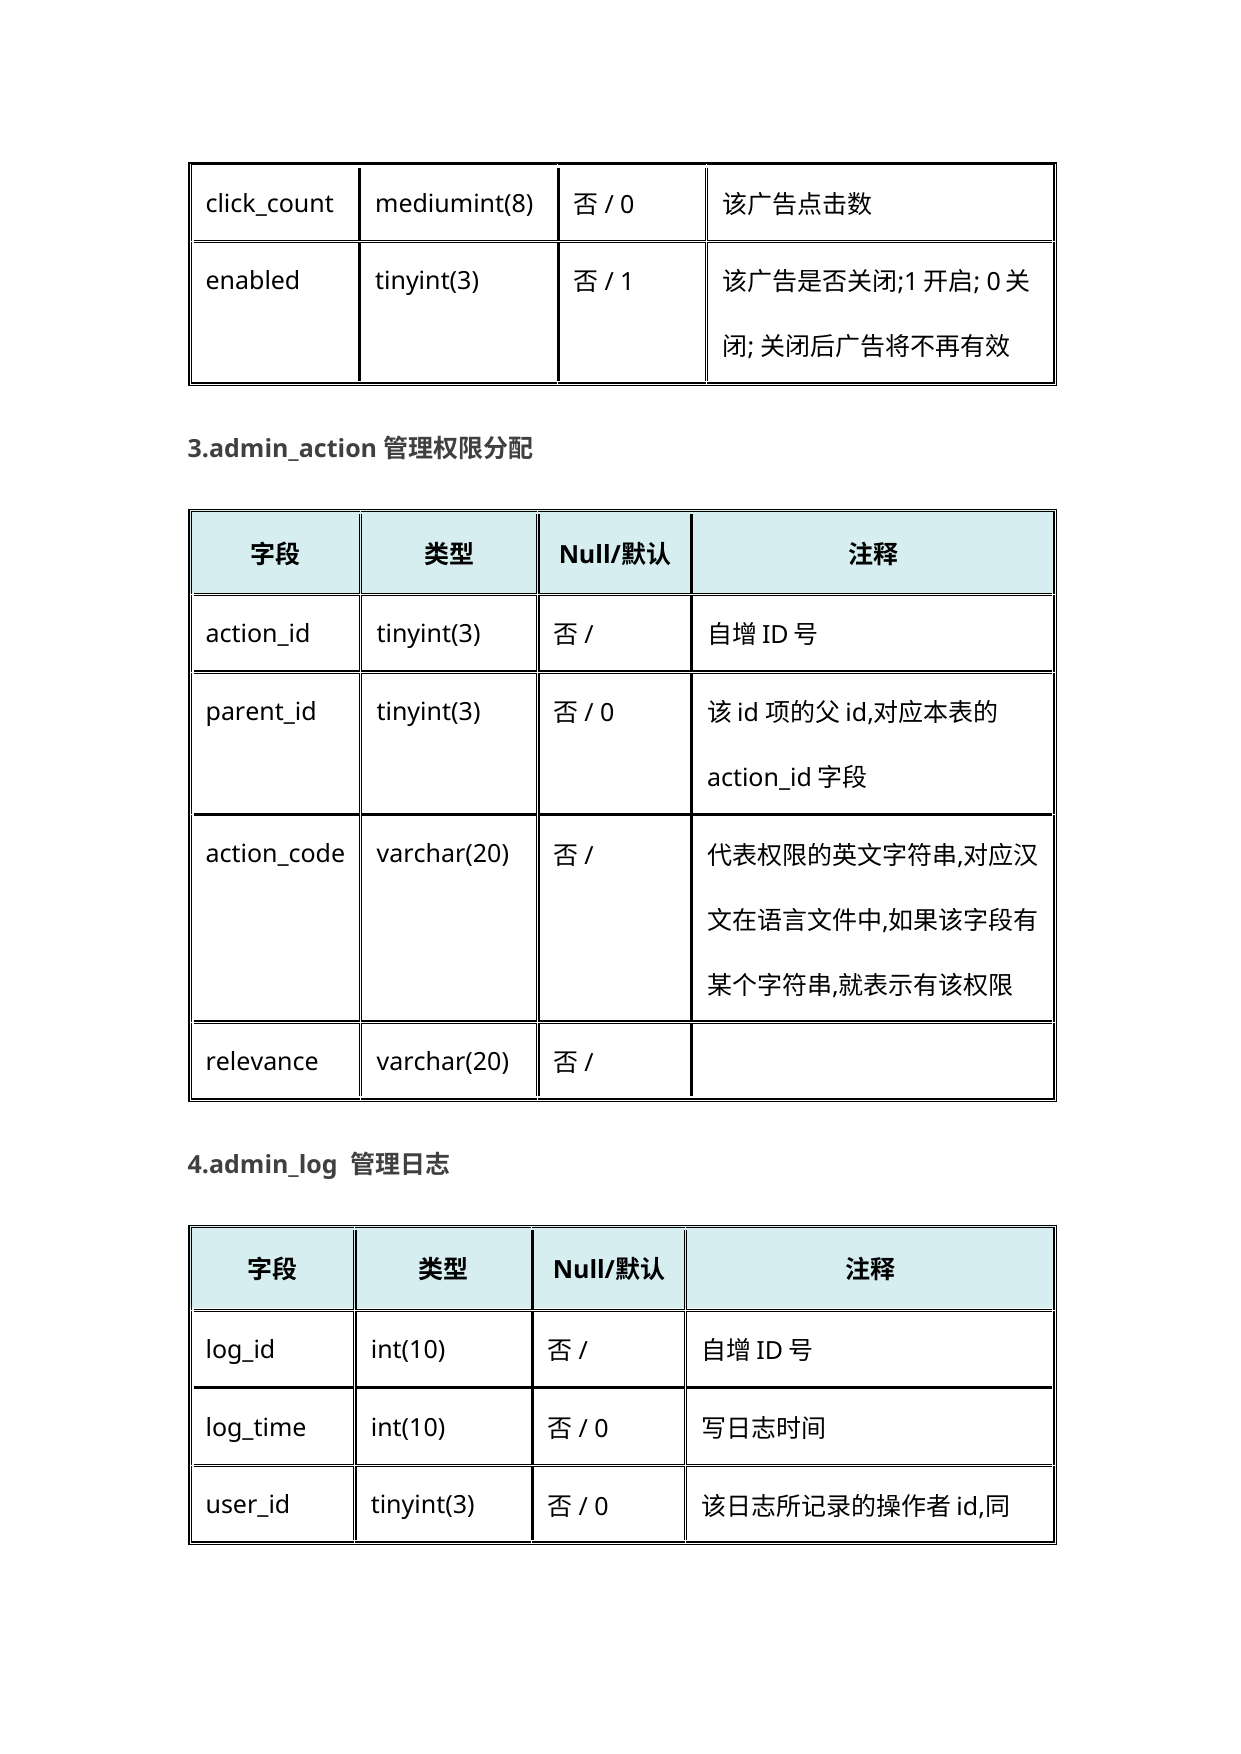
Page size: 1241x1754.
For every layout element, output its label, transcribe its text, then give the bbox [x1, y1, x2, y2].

text 4.admin_log 管理日志 [187, 1130, 1053, 1195]
text 3.admin_action 管理权限分配 [187, 414, 1053, 479]
table_cell [691, 1020, 1054, 1098]
table_cell 代表权限的英文字符串,对应汉文在语言文件中,如果该字段有某个字符串,就表示有该权限 [693, 813, 1055, 1020]
table_cell action_id [190, 593, 361, 670]
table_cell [686, 1464, 1055, 1541]
table_header Null/默认 [538, 512, 691, 593]
table_cell 否 / 0 [540, 674, 690, 813]
table_cell 否 / [538, 1024, 691, 1098]
table_cell 该广告点击数 [707, 165, 1053, 239]
table_cell varchar(20) [362, 816, 536, 1020]
table_cell enabled [192, 240, 359, 382]
table_cell int(10) [357, 1312, 531, 1386]
table_cell 自增ID号 [691, 593, 1055, 670]
table_cell log_id [192, 1309, 353, 1386]
table_cell 该id 项的父id,对应本表的action_id字段 [693, 670, 1054, 813]
table_header 类型 [355, 1226, 532, 1308]
table_cell tinyint(3) [362, 674, 536, 813]
table_cell tinyint(3) [362, 596, 536, 670]
table_cell user_id [190, 1464, 355, 1541]
table_header 注释 [691, 512, 1053, 593]
table_cell mediumint(8) [359, 164, 558, 239]
table_header 字段 [192, 1226, 355, 1308]
table_cell tinyint(3) [355, 1467, 532, 1541]
table_cell 否 / 0 [534, 1389, 684, 1464]
table_cell click_count [192, 165, 359, 239]
table_cell tinyint(3) [359, 243, 558, 382]
table_cell 否 / 0 [558, 165, 707, 239]
table_cell relevance [192, 1020, 361, 1098]
table_cell 否 / [540, 596, 690, 670]
table_cell 否 / [540, 816, 690, 1020]
table_cell 自增ID号 [687, 1309, 1054, 1386]
table_cell varchar(20) [361, 1020, 538, 1098]
table_cell 否 / [534, 1312, 684, 1386]
table_cell 写日志时间 [687, 1386, 1053, 1464]
table_cell action_code [190, 813, 359, 1020]
table_header 类型 [361, 510, 538, 593]
table_header 注释 [686, 1228, 1053, 1308]
table_cell int(10) [357, 1389, 531, 1464]
table_cell log_time [192, 1386, 353, 1464]
table_cell 否 / 0 [532, 1467, 686, 1541]
table_cell parent_id [192, 670, 359, 813]
table_header 字段 [192, 512, 361, 593]
table_cell 否 / 1 [558, 243, 707, 382]
table_cell 该广告是否关闭;1开启; 0关闭; 关闭后广告将不再有效 [707, 240, 1054, 382]
table_header Null/默认 [532, 1228, 686, 1308]
